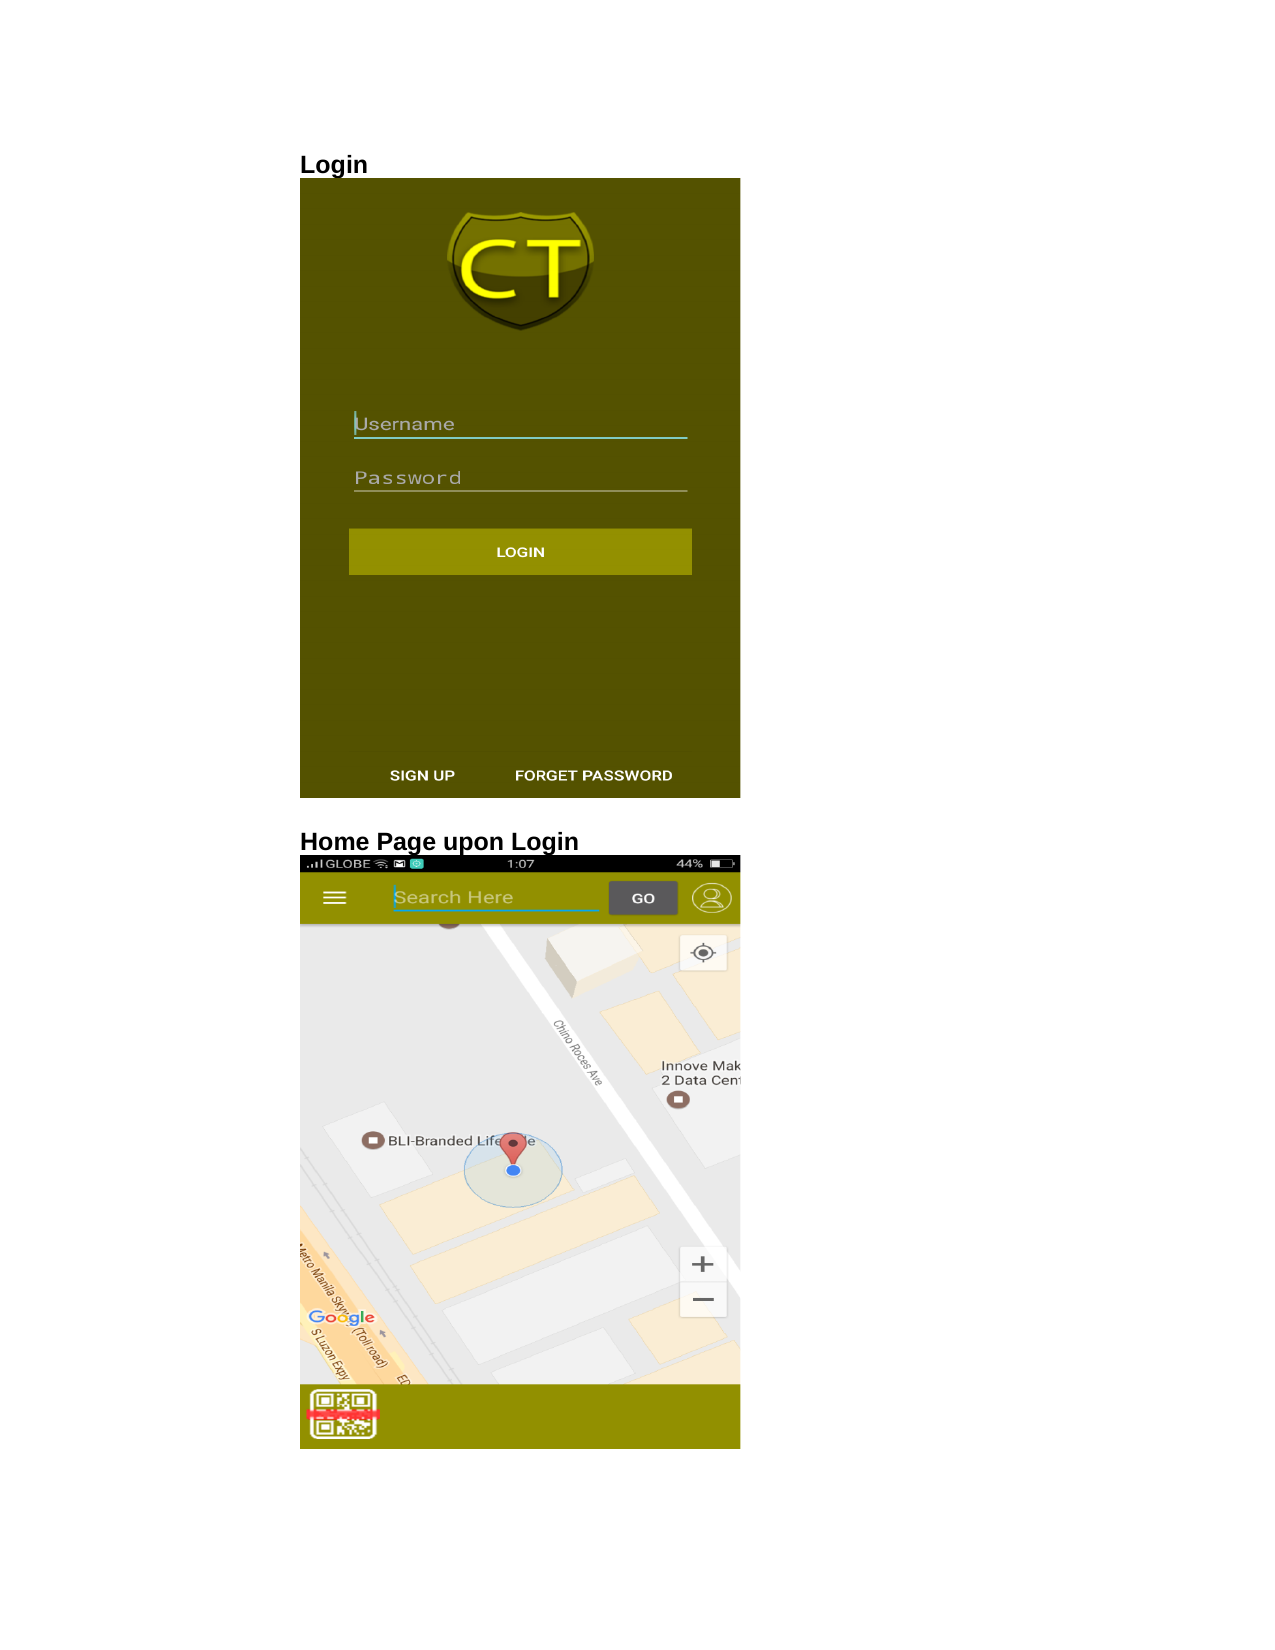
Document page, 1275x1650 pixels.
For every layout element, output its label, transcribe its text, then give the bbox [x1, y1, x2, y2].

text Home Page upon Login [300, 826, 1125, 855]
text Login [300, 150, 1125, 179]
picture [300, 855, 741, 1449]
picture [300, 178, 741, 798]
